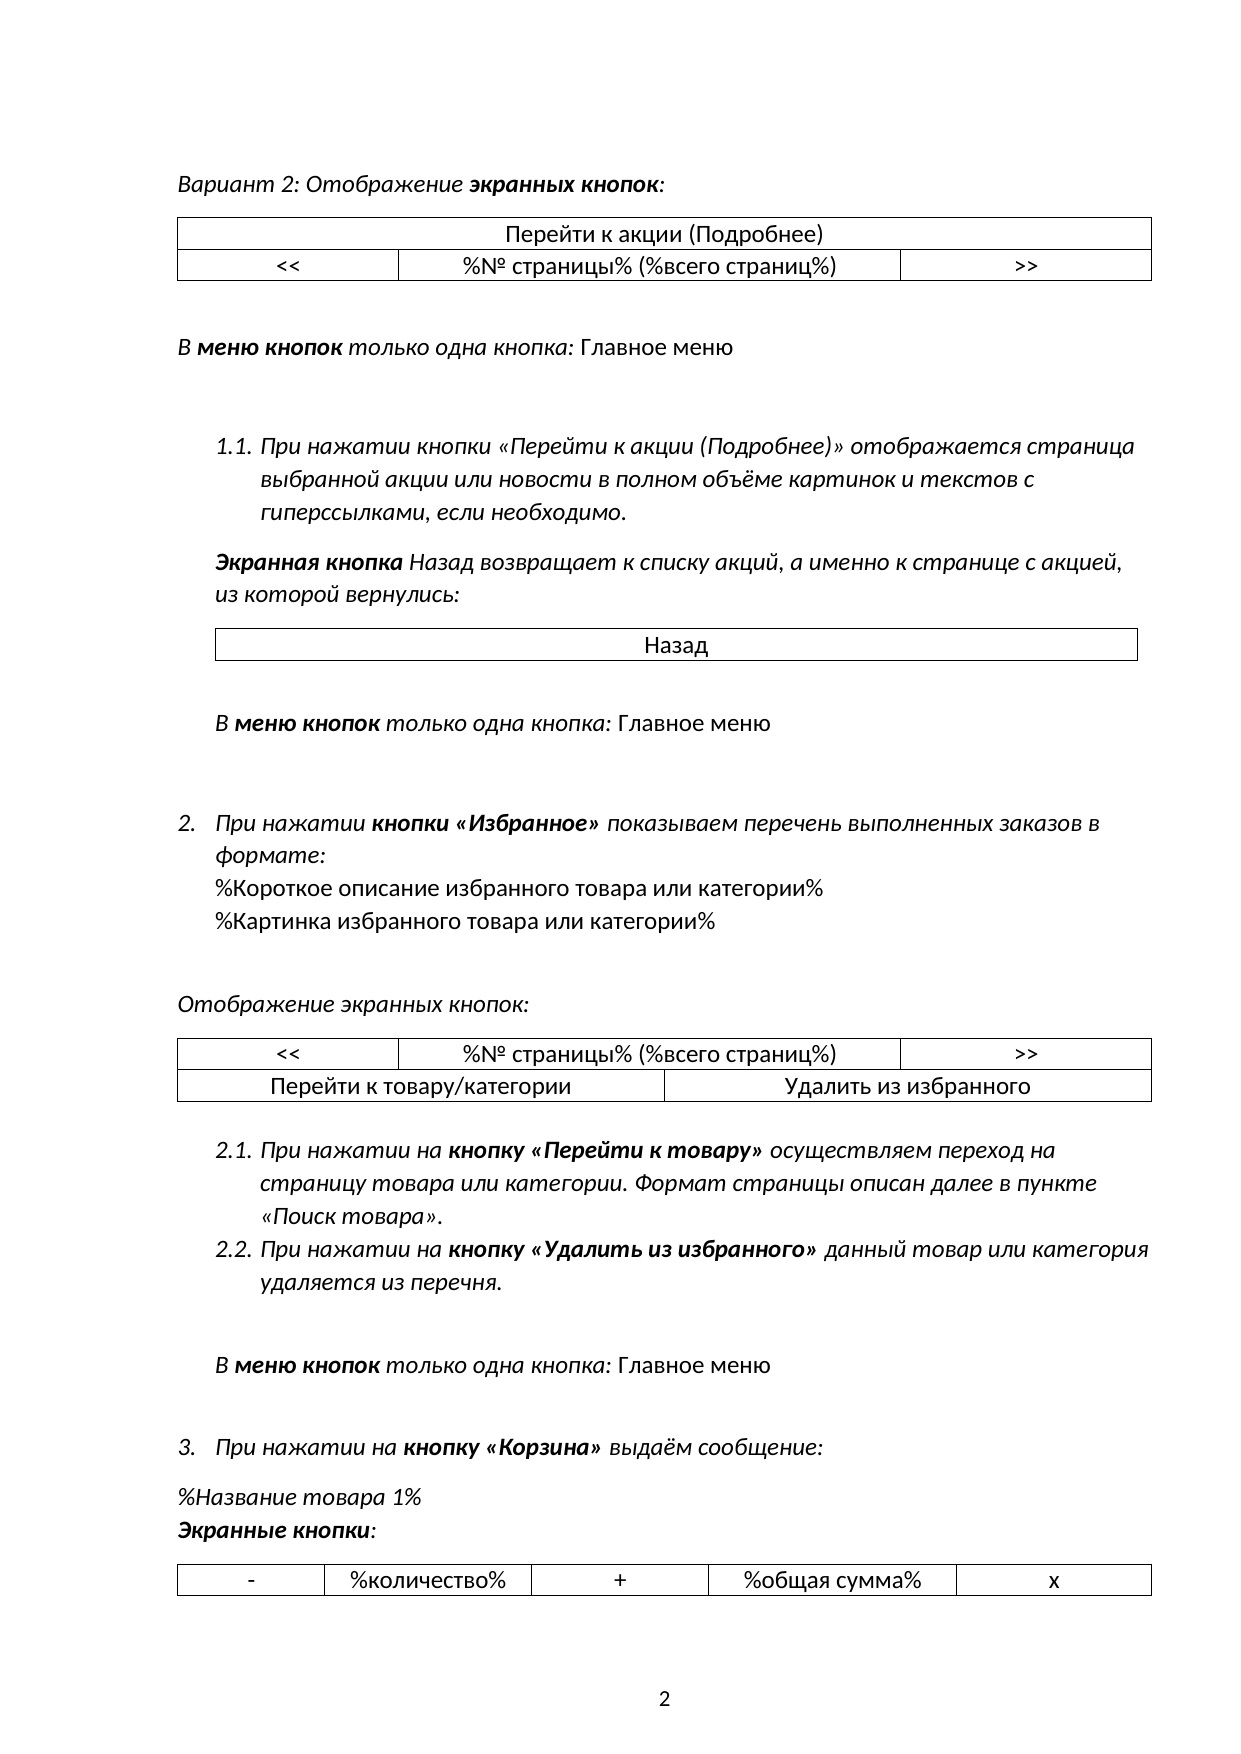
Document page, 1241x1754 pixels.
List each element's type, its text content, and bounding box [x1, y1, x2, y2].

list При нажатии на кнопку «Удалить из избранного» данный товар или категория удаляется из перечня. [215, 1233, 1152, 1297]
table_header Перейти к акции (Подробнее) [178, 218, 1151, 249]
table_cell Удалить из избранного [665, 1070, 1151, 1101]
text В меню кнопок только одна кнопка: Главное меню [177, 331, 1152, 362]
table_header Назад [216, 629, 1137, 660]
table_cell Перейти к товару/категории [178, 1070, 664, 1101]
list При нажатии на кнопку «Перейти к товару» осуществляем переход на страницу товара или категории. Формат страницы описан далее в пункте «Поиск товара». [215, 1135, 1152, 1231]
text В меню кнопок только одна кнопка: Главное меню [215, 1349, 1152, 1379]
table_cell >> [901, 250, 1151, 280]
text Экранная кнопка Назад возвращает к списку акций, а именно к странице с акцией, из которой вернулись: [215, 546, 1152, 609]
text В меню кнопок только одна кнопка: Главное меню [215, 708, 1152, 738]
table_header %общая сумма% [709, 1565, 956, 1595]
text Отображение экранных кнопок: [177, 988, 1152, 1018]
text %Название товара 1% [177, 1481, 1152, 1511]
table_header %количество% [325, 1565, 531, 1595]
table_cell << [178, 250, 398, 280]
table_header %№ страницы% (%всего страниц%) [399, 1039, 900, 1069]
table_header х [957, 1565, 1151, 1595]
text Экранные кнопки: [177, 1514, 1152, 1544]
table_header + [532, 1565, 708, 1595]
list %Короткое описание избранного товара или категории% [215, 873, 1152, 903]
table_header >> [901, 1039, 1151, 1069]
table_cell %№ страницы% (%всего страниц%) [399, 250, 900, 280]
list При нажатии кнопки «Избранное» показываем перечень выполненных заказов в формате: [177, 807, 1152, 870]
list При нажатии кнопки «Перейти к акции (Подробнее)» отображается страница выбранной акции или новости в полном объёме картинок и текстов с гиперссылками, если необходимо. [215, 430, 1152, 527]
table_header << [178, 1039, 398, 1069]
list При нажатии на кнопку «Корзина» выдаём сообщение: [177, 1431, 1152, 1462]
table_header - [178, 1565, 324, 1595]
list %Картинка избранного товара или категории% [215, 906, 1152, 936]
text Вариант 2: Отображение экранных кнопок: [177, 168, 1152, 198]
